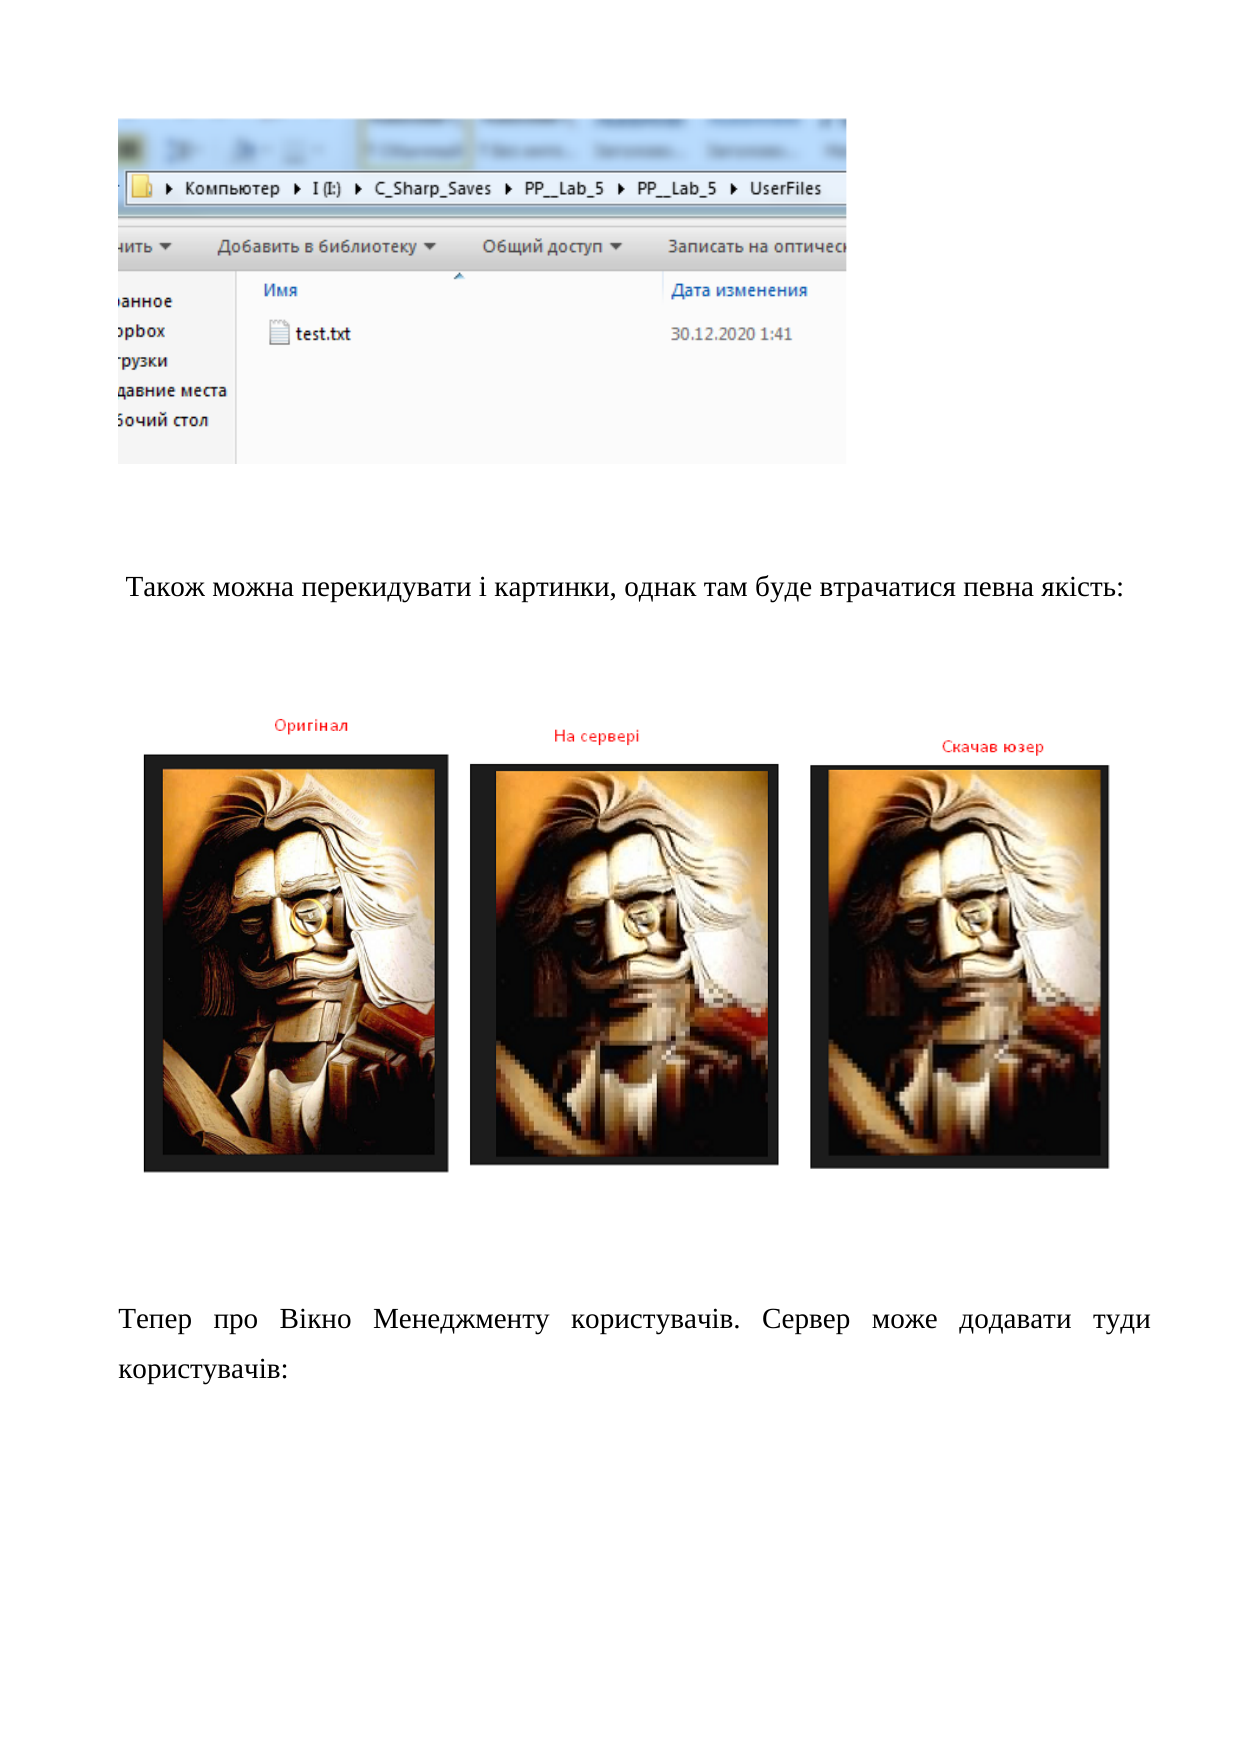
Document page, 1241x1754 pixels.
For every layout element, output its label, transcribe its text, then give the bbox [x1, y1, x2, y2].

text Також можна перекидувати і картинки, однак там буде втрачатися певна якість: [118, 569, 1152, 603]
picture [118, 711, 1126, 1195]
text Тепер про Вікно Менеджменту користувачів. Сервер може додавати туди користувачів: [118, 1301, 1152, 1384]
picture [118, 118, 847, 464]
